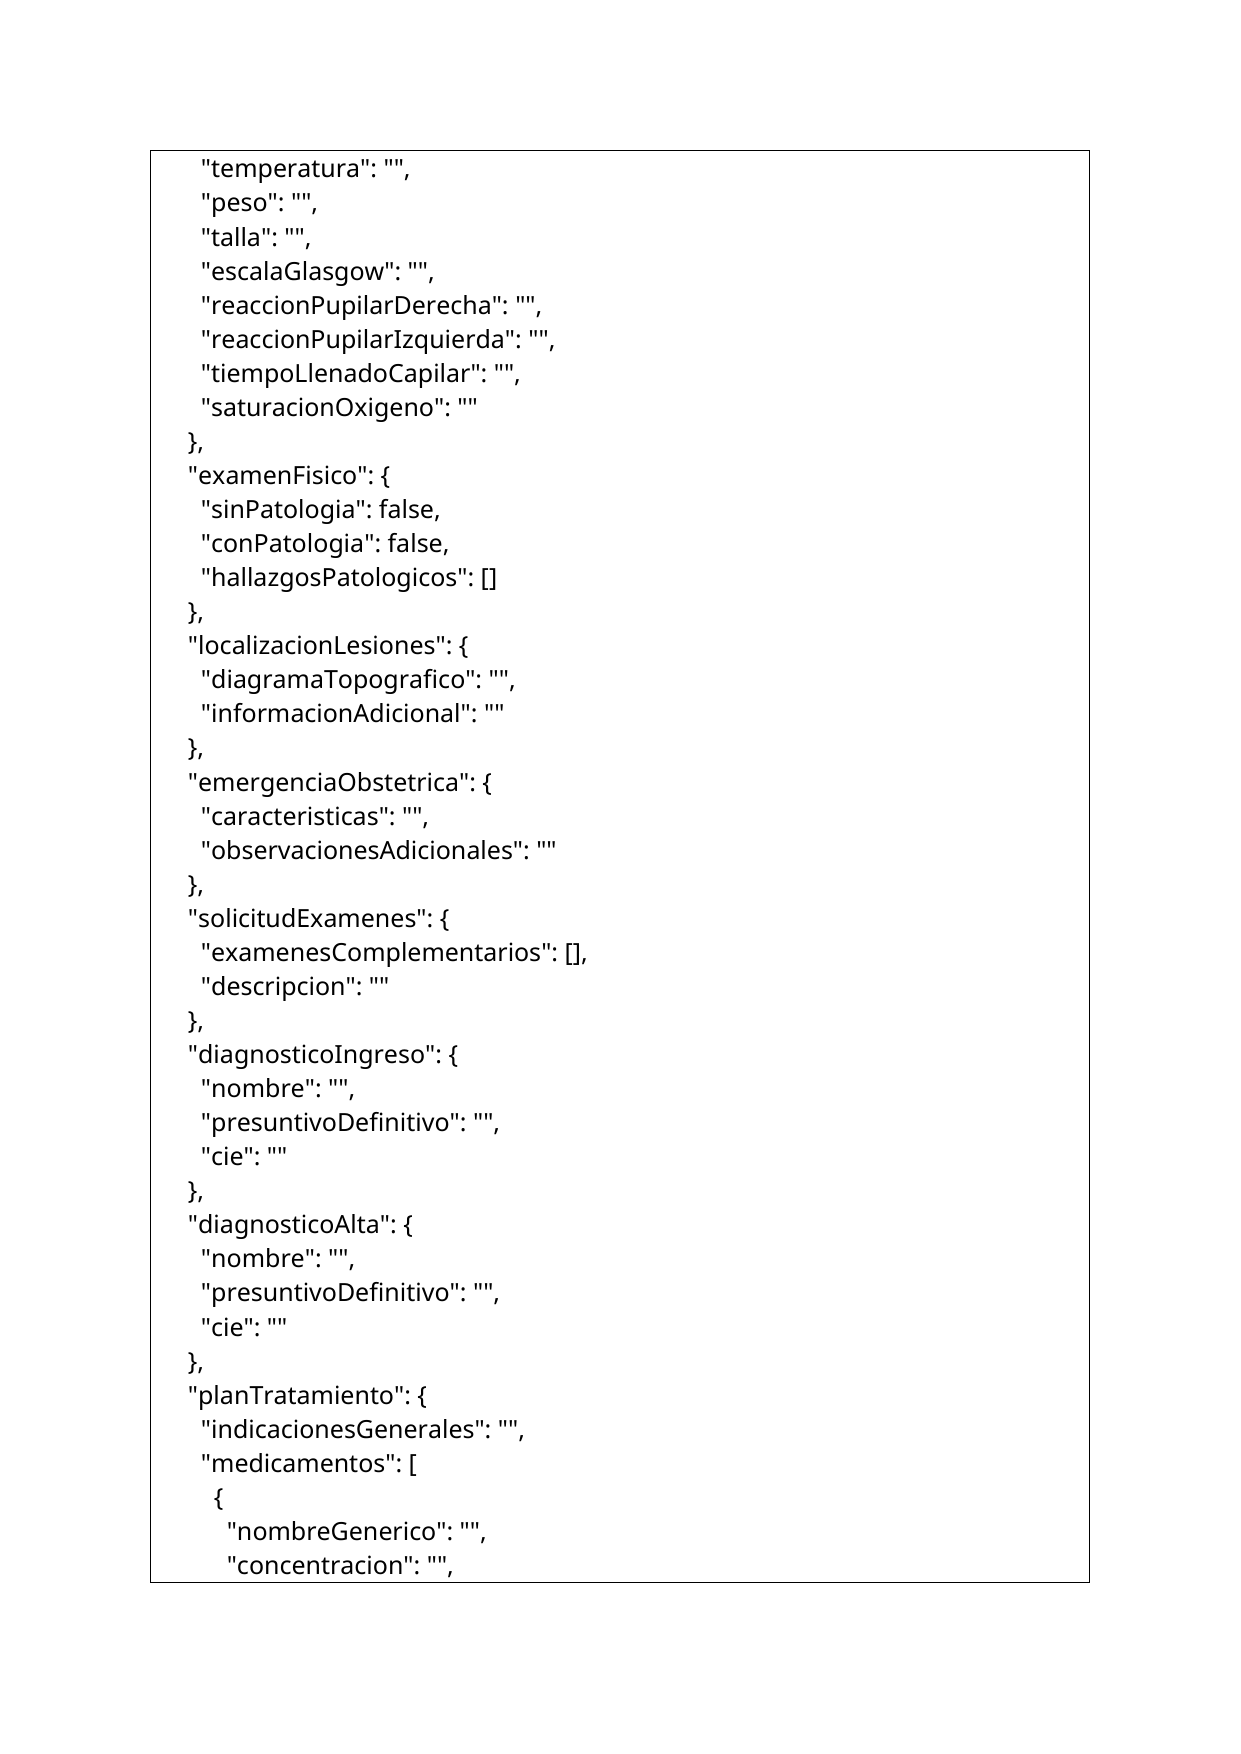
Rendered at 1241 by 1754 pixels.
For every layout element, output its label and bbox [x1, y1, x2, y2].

table_header [151, 151, 1089, 1582]
